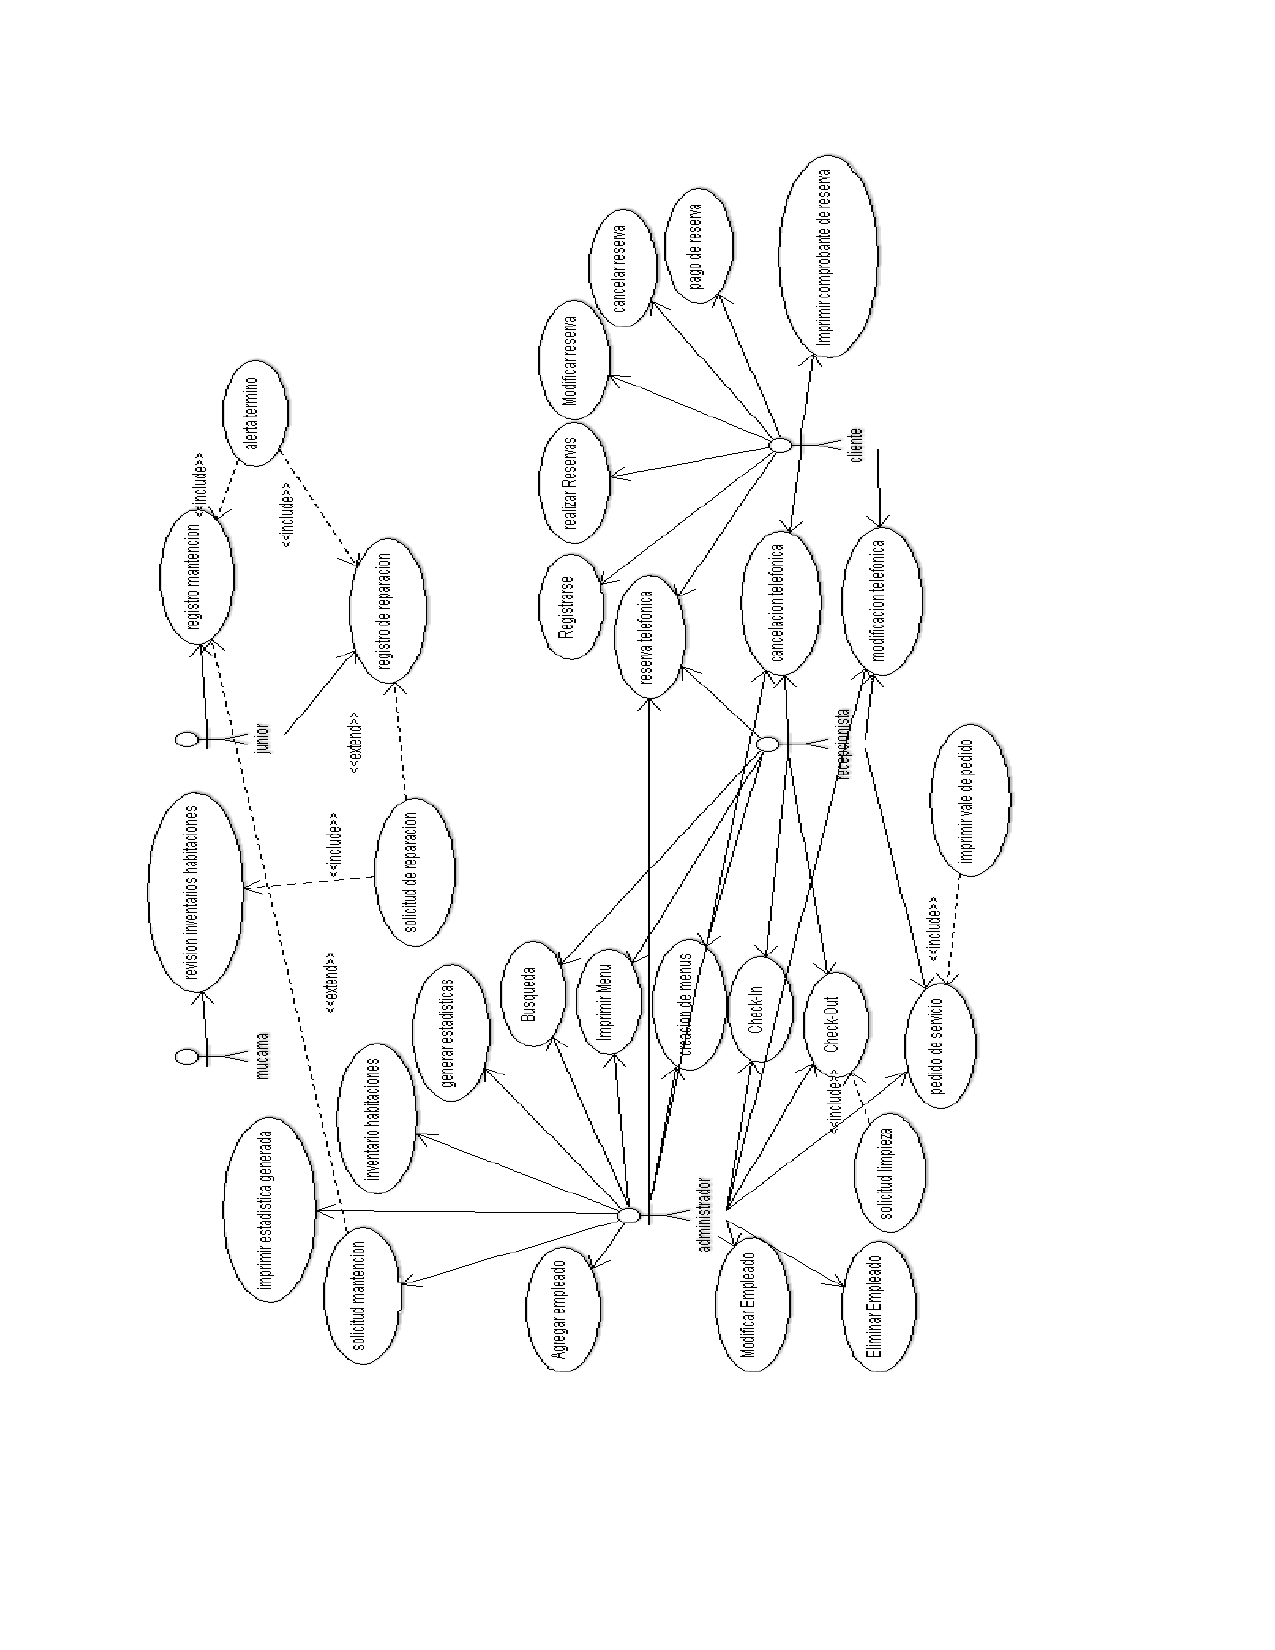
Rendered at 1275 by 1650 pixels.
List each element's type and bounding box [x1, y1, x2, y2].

picture [147, 118, 1072, 1372]
